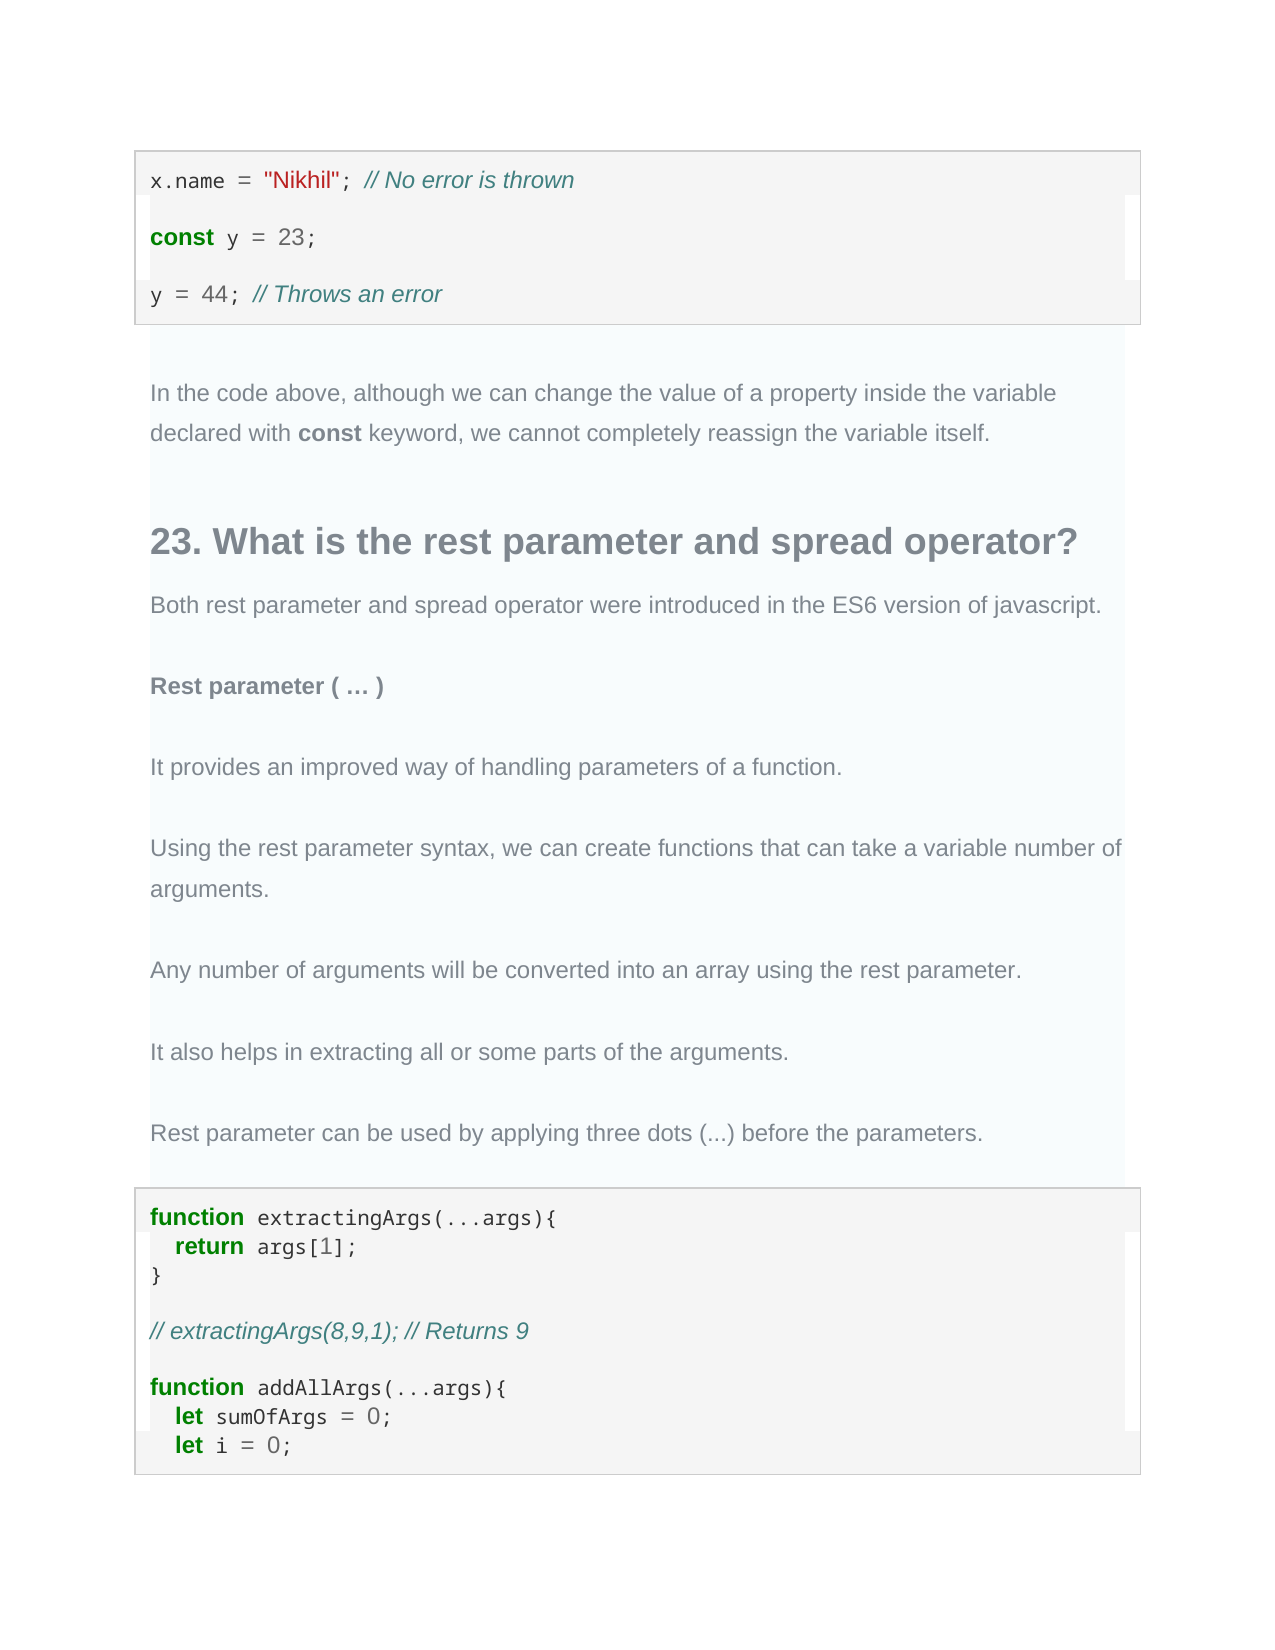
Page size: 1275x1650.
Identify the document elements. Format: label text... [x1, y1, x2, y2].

text function extractingArgs(...args){ [136, 1189, 1140, 1232]
text const y = 23; [150, 223, 1125, 252]
text return args[1]; [150, 1232, 1125, 1260]
text x.name = "Nikhil"; // No error is thrown [136, 152, 1140, 195]
text 23. What is the rest parameter and spread operator? [150, 519, 1125, 562]
text let i = 0; [136, 1414, 1140, 1474]
text Both rest parameter and spread operator were introduced in the ES6 version of javascript. Rest parameter ( … ) It provides an improved way of handling parameters of a function. Using the rest parameter syntax, we can create functions that can take a variable number of arguments. Any number of arguments will be converted into an array using the rest parameter. It also helps in extracting all or some parts of the arguments. Rest parameter can be used by applying three dots (...) before the parameters. [150, 578, 1125, 1187]
text y = 44; // Throws an error [136, 264, 1140, 324]
text } [150, 1260, 1125, 1289]
text function addAllArgs(...args){ [150, 1373, 1125, 1402]
text In the code above, although we can change the value of a property inside the variable declared with const keyword, we cannot completely reassign the variable itself. [150, 325, 1125, 488]
text // extractingArgs(8,9,1); // Returns 9 [150, 1317, 1125, 1345]
